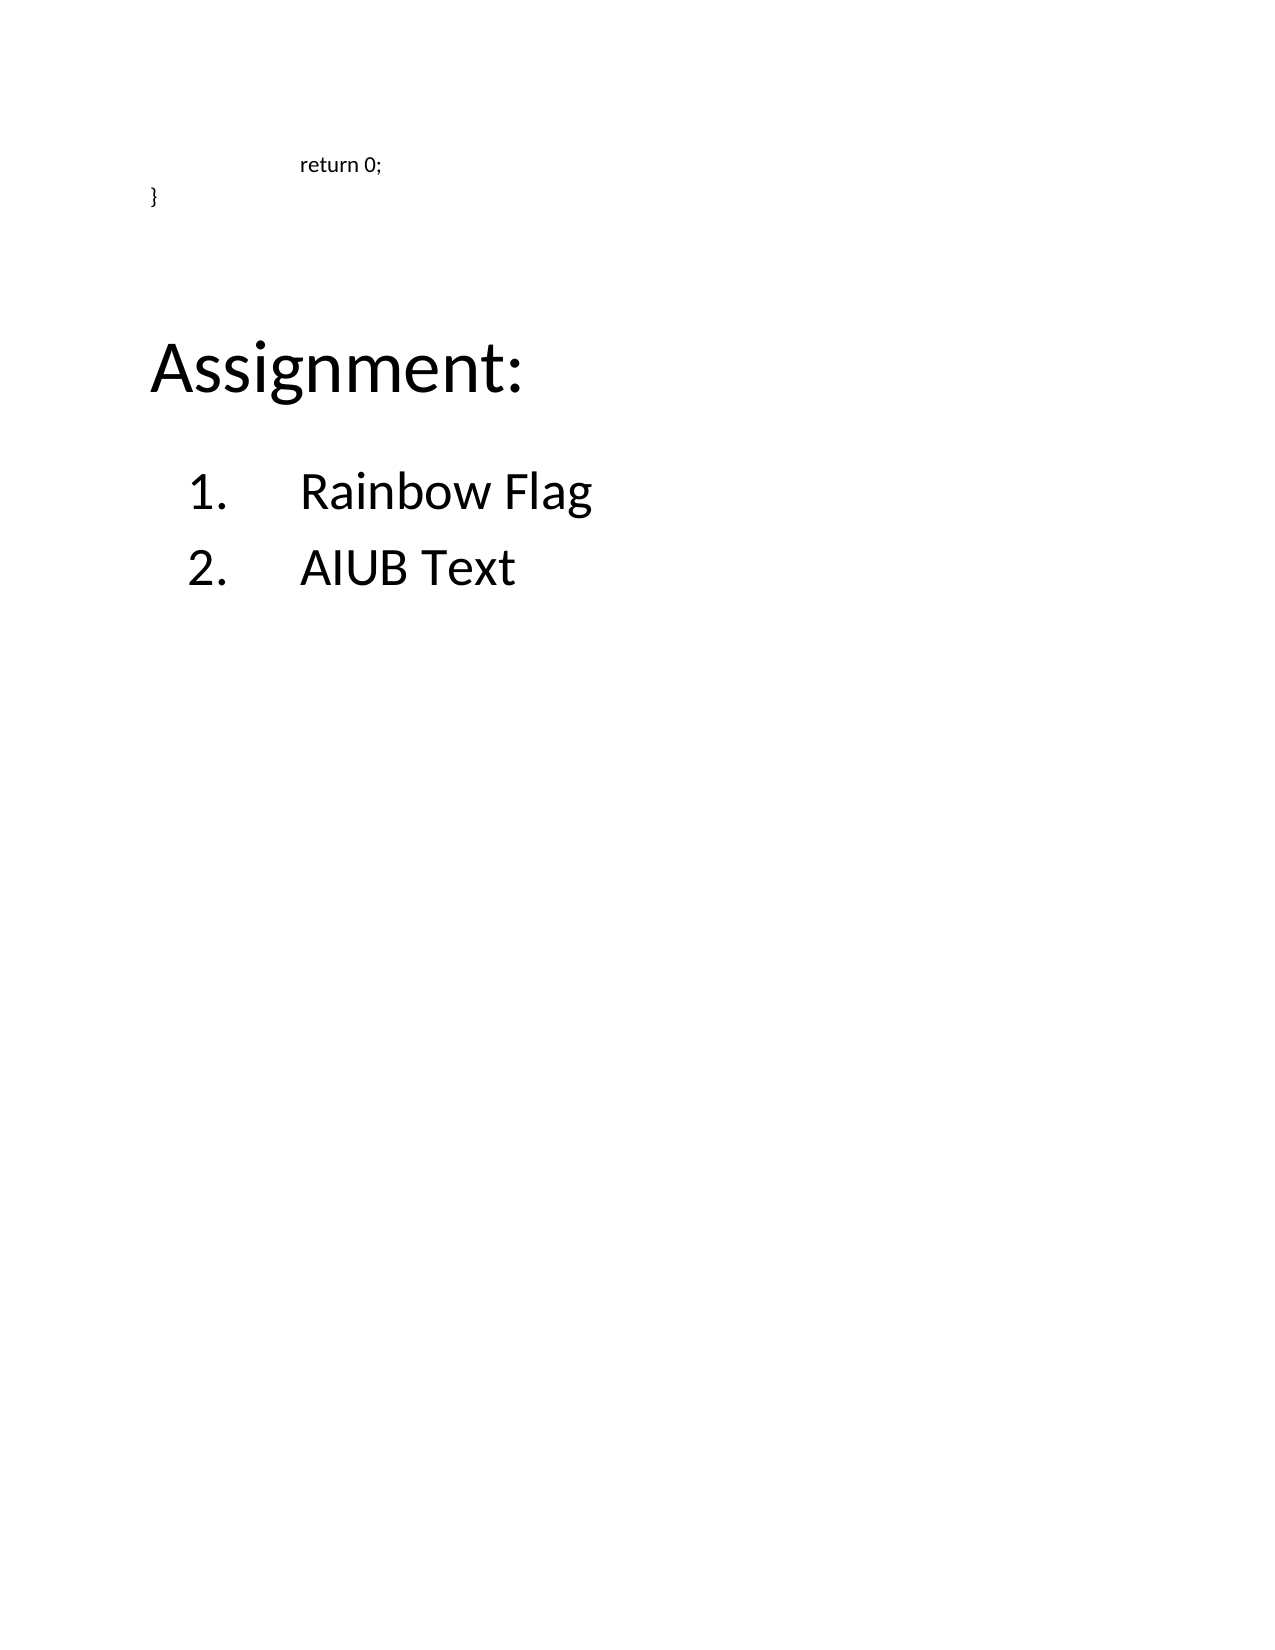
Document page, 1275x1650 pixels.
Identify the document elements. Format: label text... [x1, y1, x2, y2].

list } [150, 182, 1125, 210]
list return 0; [225, 150, 1125, 178]
list Rainbow Flag [187, 457, 1125, 523]
list AIUB Text [187, 533, 1125, 599]
list Assignment: [150, 319, 1125, 411]
